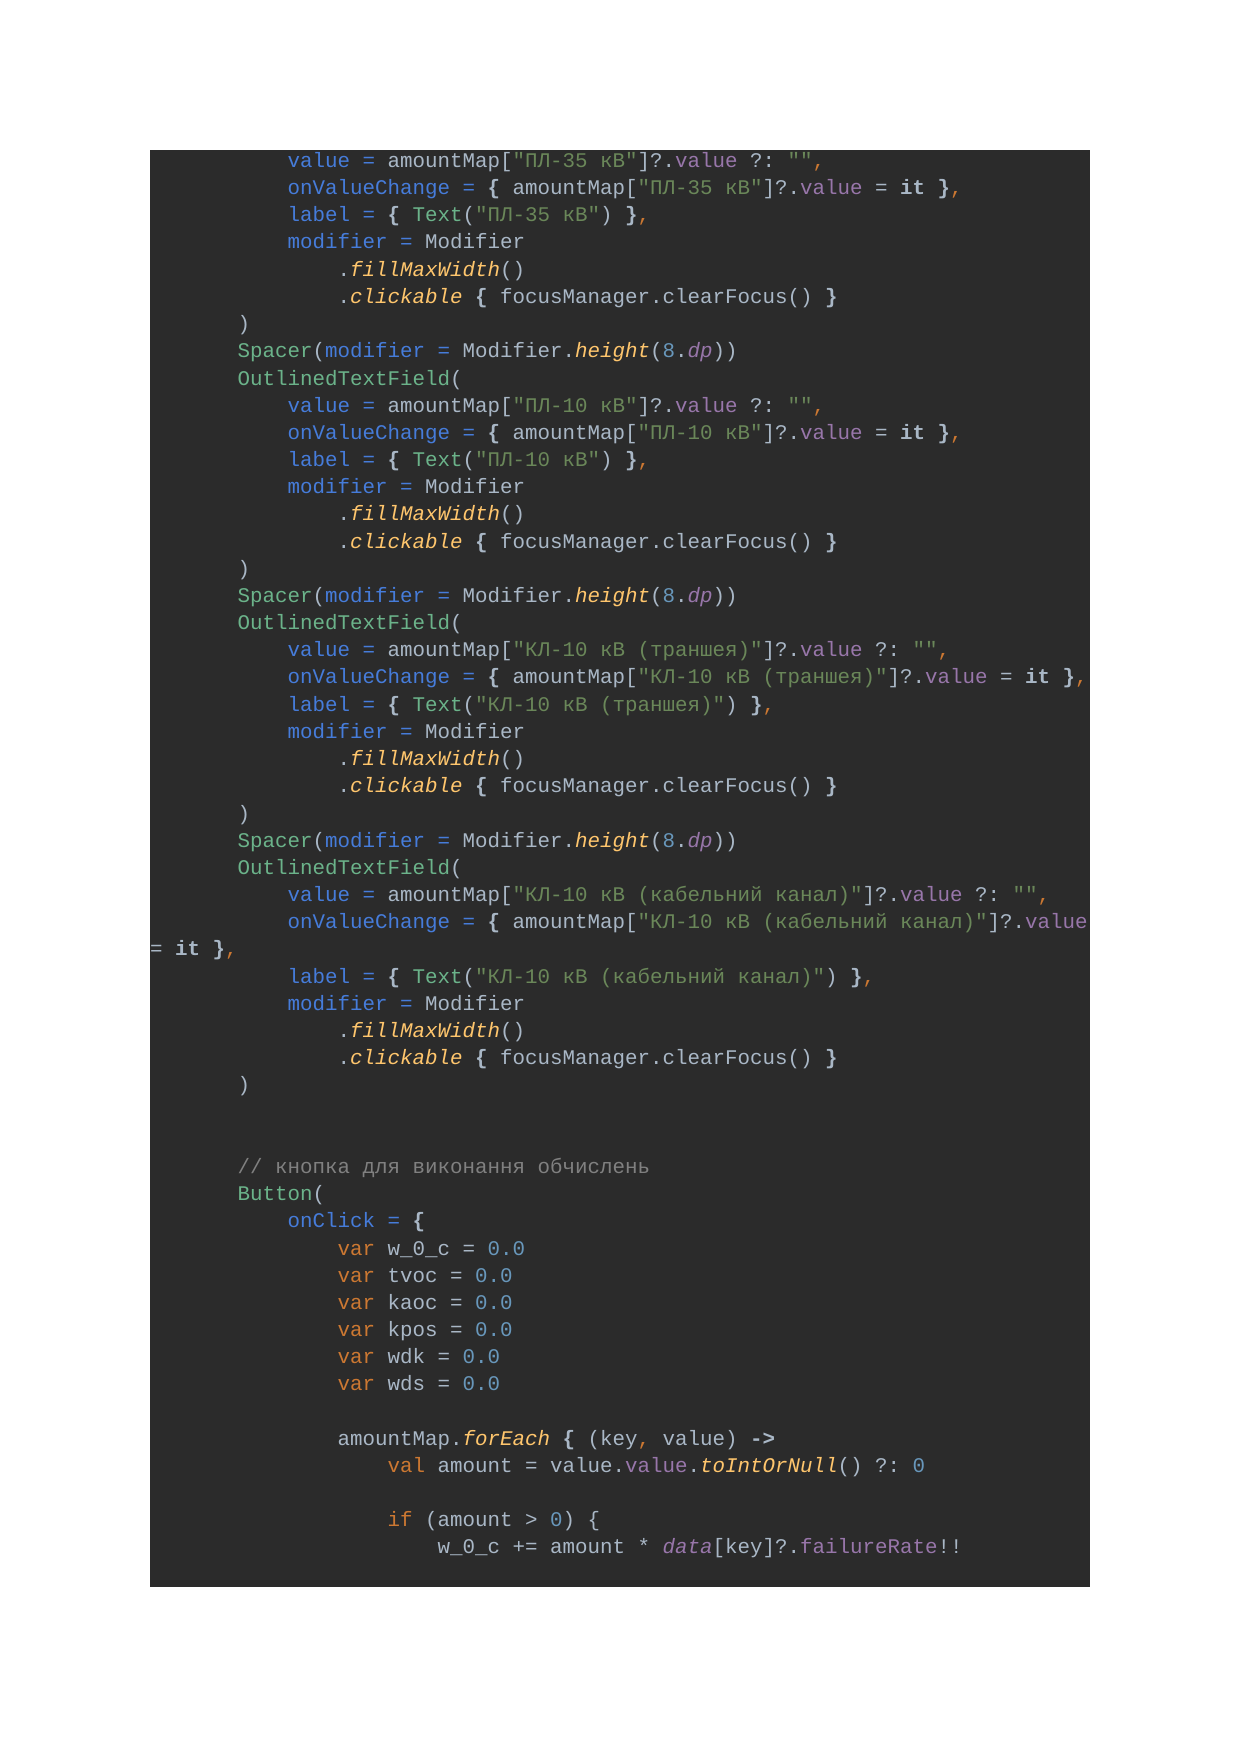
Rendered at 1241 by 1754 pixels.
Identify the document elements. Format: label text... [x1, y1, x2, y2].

text .clickable { focusManager.clearFocus() } [150, 775, 1090, 799]
text value = amountMap["КЛ-10 кВ (кабельний канал)"]?.value ?: "", [150, 884, 1090, 908]
text OutlinedTextField( [150, 857, 1090, 881]
text modifier = Modifier [150, 721, 1090, 744]
text amountMap.forEach { (key, value) -> [150, 1428, 1090, 1451]
text label = { Text("ПЛ-10 кВ") }, [150, 449, 1090, 473]
text var tvoc = 0.0 [150, 1265, 1090, 1288]
text label = { Text("ПЛ-35 кВ") }, [150, 204, 1090, 228]
text var kaoc = 0.0 [150, 1292, 1090, 1316]
text label = { Text("КЛ-10 кВ (кабельний канал)") }, [150, 966, 1090, 989]
text ) [150, 313, 1090, 337]
text var wdk = 0.0 [150, 1346, 1090, 1370]
text OutlinedTextField( [150, 612, 1090, 636]
text modifier = Modifier [150, 232, 1090, 255]
text .clickable { focusManager.clearFocus() } [150, 1047, 1090, 1071]
text .clickable { focusManager.clearFocus() } [150, 531, 1090, 554]
text onValueChange = { amountMap["КЛ-10 кВ (траншея)"]?.value = it }, [150, 667, 1090, 690]
text value = amountMap["ПЛ-10 кВ"]?.value ?: "", [150, 395, 1090, 418]
text w_0_c += amount * data[key]?.failureRate!! [150, 1537, 1090, 1560]
text Button( [150, 1183, 1090, 1207]
text modifier = Modifier [150, 476, 1090, 500]
text .fillMaxWidth() [150, 503, 1090, 527]
text ) [150, 802, 1090, 826]
text if (amount > 0) { [150, 1509, 1090, 1533]
text onClick = { [150, 1210, 1090, 1234]
text Spacer(modifier = Modifier.height(8.dp)) [150, 340, 1090, 364]
text ) [150, 558, 1090, 581]
text Spacer(modifier = Modifier.height(8.dp)) [150, 585, 1090, 609]
text .fillMaxWidth() [150, 1020, 1090, 1044]
text ) [150, 1074, 1090, 1098]
text onValueChange = { amountMap["КЛ-10 кВ (кабельний канал)"]?.value = it }, [150, 911, 1090, 962]
text .fillMaxWidth() [150, 259, 1090, 282]
text .clickable { focusManager.clearFocus() } [150, 286, 1090, 309]
text value = amountMap["ПЛ-35 кВ"]?.value ?: "", [150, 150, 1090, 174]
text modifier = Modifier [150, 993, 1090, 1016]
text Spacer(modifier = Modifier.height(8.dp)) [150, 830, 1090, 853]
text OutlinedTextField( [150, 367, 1090, 391]
text value = amountMap["КЛ-10 кВ (траншея)"]?.value ?: "", [150, 639, 1090, 663]
text var kpos = 0.0 [150, 1319, 1090, 1343]
text .fillMaxWidth() [150, 748, 1090, 772]
text var w_0_c = 0.0 [150, 1237, 1090, 1261]
text var wds = 0.0 [150, 1373, 1090, 1397]
text // кнопка для виконання обчислень [150, 1156, 1090, 1179]
text onValueChange = { amountMap["ПЛ-10 кВ"]?.value = it }, [150, 422, 1090, 446]
text label = { Text("КЛ-10 кВ (траншея)") }, [150, 694, 1090, 717]
text onValueChange = { amountMap["ПЛ-35 кВ"]?.value = it }, [150, 177, 1090, 201]
text val amount = value.value.toIntOrNull() ?: 0 [150, 1455, 1090, 1479]
